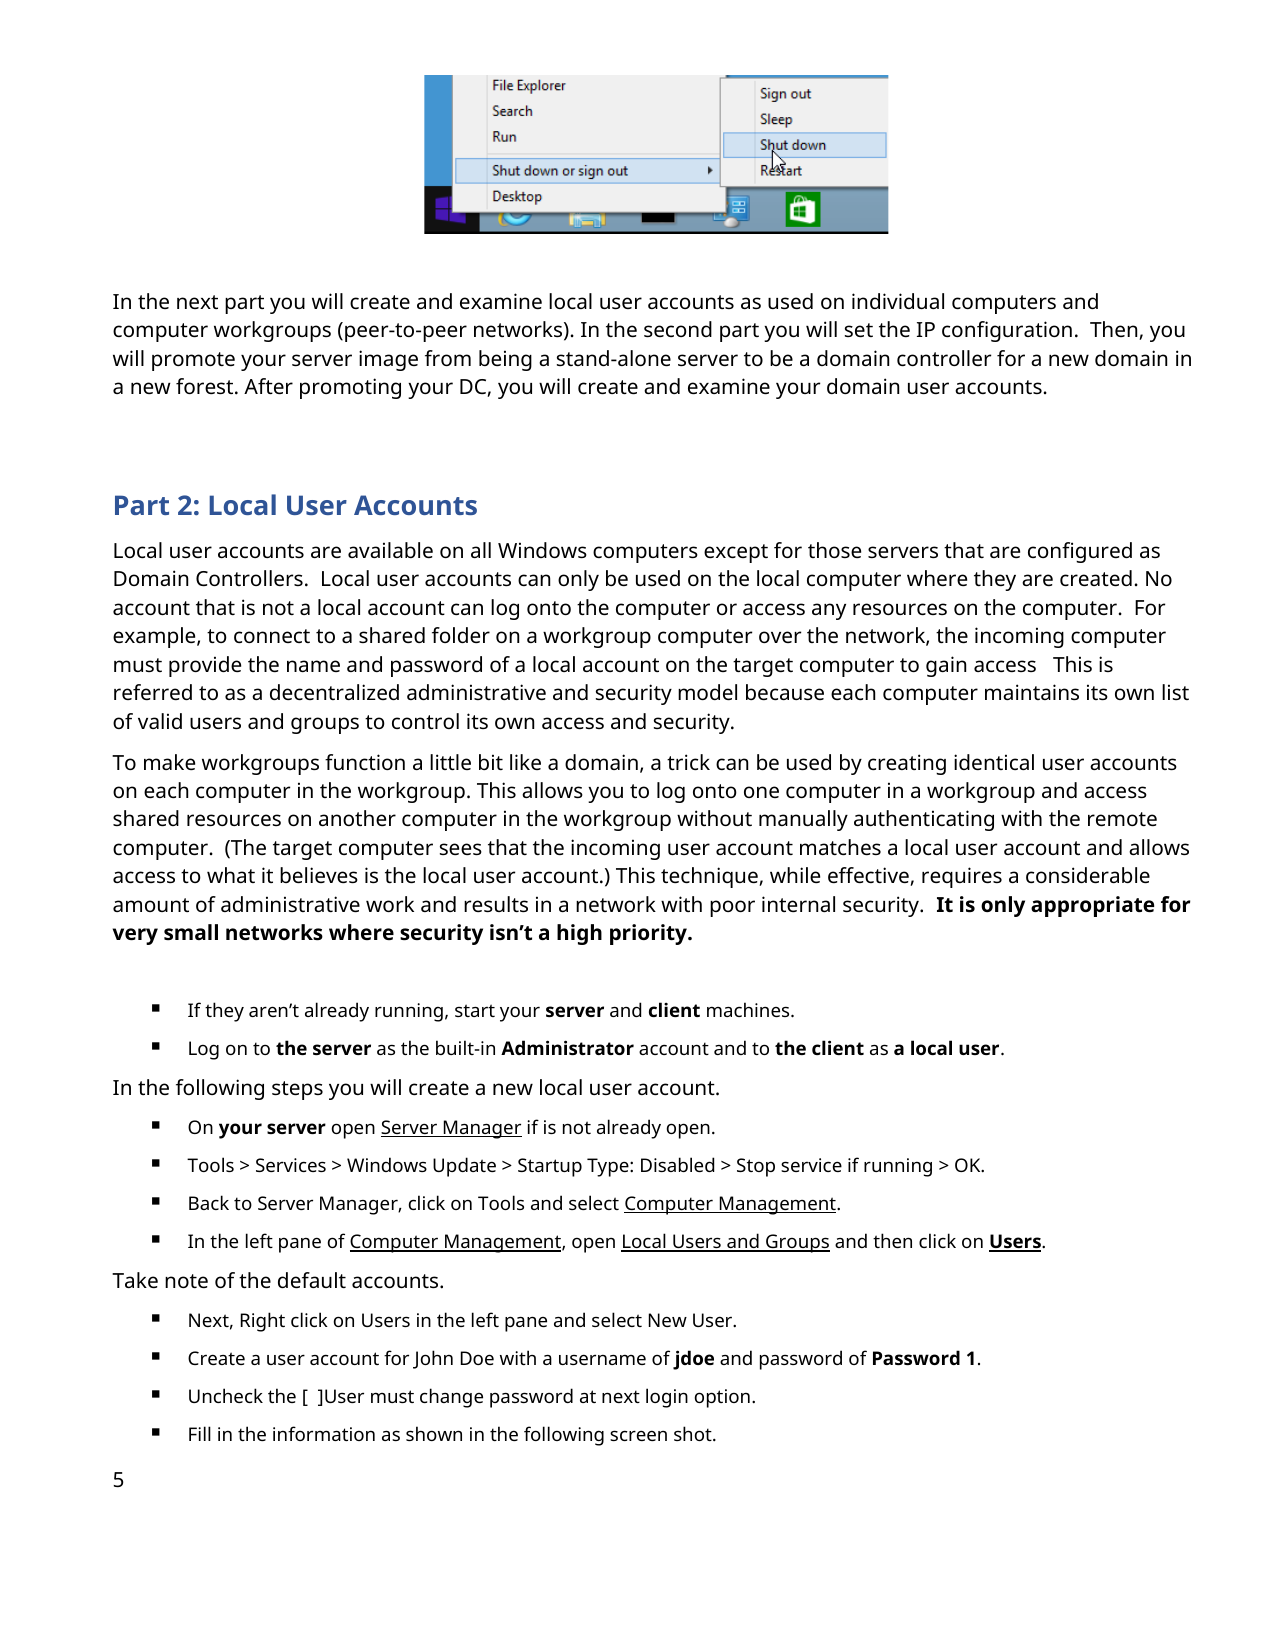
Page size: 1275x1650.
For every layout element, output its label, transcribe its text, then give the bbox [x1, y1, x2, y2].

text Take note of the default accounts. [112, 1266, 1200, 1295]
text Back to Server Manager, click on Tools and select Computer Management. [150, 1190, 1200, 1216]
text Next, Right click on Users in the left pane and select New User. [150, 1307, 1200, 1333]
text Create a user account for John Doe with a username of jdoe and password of Password 1. [150, 1345, 1200, 1371]
text Log on to the server as the built-in Administrator account and to the client as a local user. [150, 1035, 1200, 1061]
text If they aren’t already running, start your server and client machines. [150, 997, 1200, 1023]
text In the left pane of Computer Management, open Local Users and Groups and then click on Users. [150, 1228, 1200, 1254]
subtitle Part 2: Local User Accounts [112, 487, 1200, 524]
text Local user accounts are available on all Windows computers except for those servers that are configured as Domain Controllers. Local user accounts can only be used on the local computer where they are created. No account that is not a local account can log onto the computer or access any resources on the computer. For example, to connect to a shared folder on a workgroup computer over the network, the incoming computer must provide the name and password of a local account on the target computer to gain access This is referred to as a decentralized administrative and security model because each computer maintains its own list of valid users and groups to control its own access and security. [112, 536, 1200, 735]
picture [424, 75, 889, 234]
text Uncheck the [ ]User must change password at next login option. [150, 1383, 1200, 1409]
text In the next part you will create and examine local user accounts as used on individual computers and computer workgroups (peer-to-peer networks). In the second part you will set the IP configuration. Then, you will promote your server image from being a stand-alone server to be a domain controller for a new domain in a new forest. After promoting your DC, you will create and examine your domain user accounts. [112, 287, 1200, 401]
text In the following steps you will create a new local user account. [112, 1073, 1200, 1102]
text On your server open Server Manager if is not already open. [150, 1114, 1200, 1140]
text To make workgroups function a little bit like a domain, a trick can be used by creating identical user accounts on each computer in the workgroup. This allows you to log onto one computer in a workgroup and access shared resources on another computer in the workgroup without manually authenticating with the remote computer. (The target computer sees that the incoming user account matches a local user account and allows access to what it believes is the local user account.) This technique, while effective, requires a considerable amount of administrative work and results in a network with poor internal security. It is only appropriate for very small networks where security isn’t a high priority. [112, 748, 1200, 947]
text Tools > Services > Windows Update > Startup Type: Disabled > Stop service if running > OK. [150, 1152, 1200, 1178]
text Fill in the information as shown in the following screen shot. [150, 1421, 1200, 1447]
